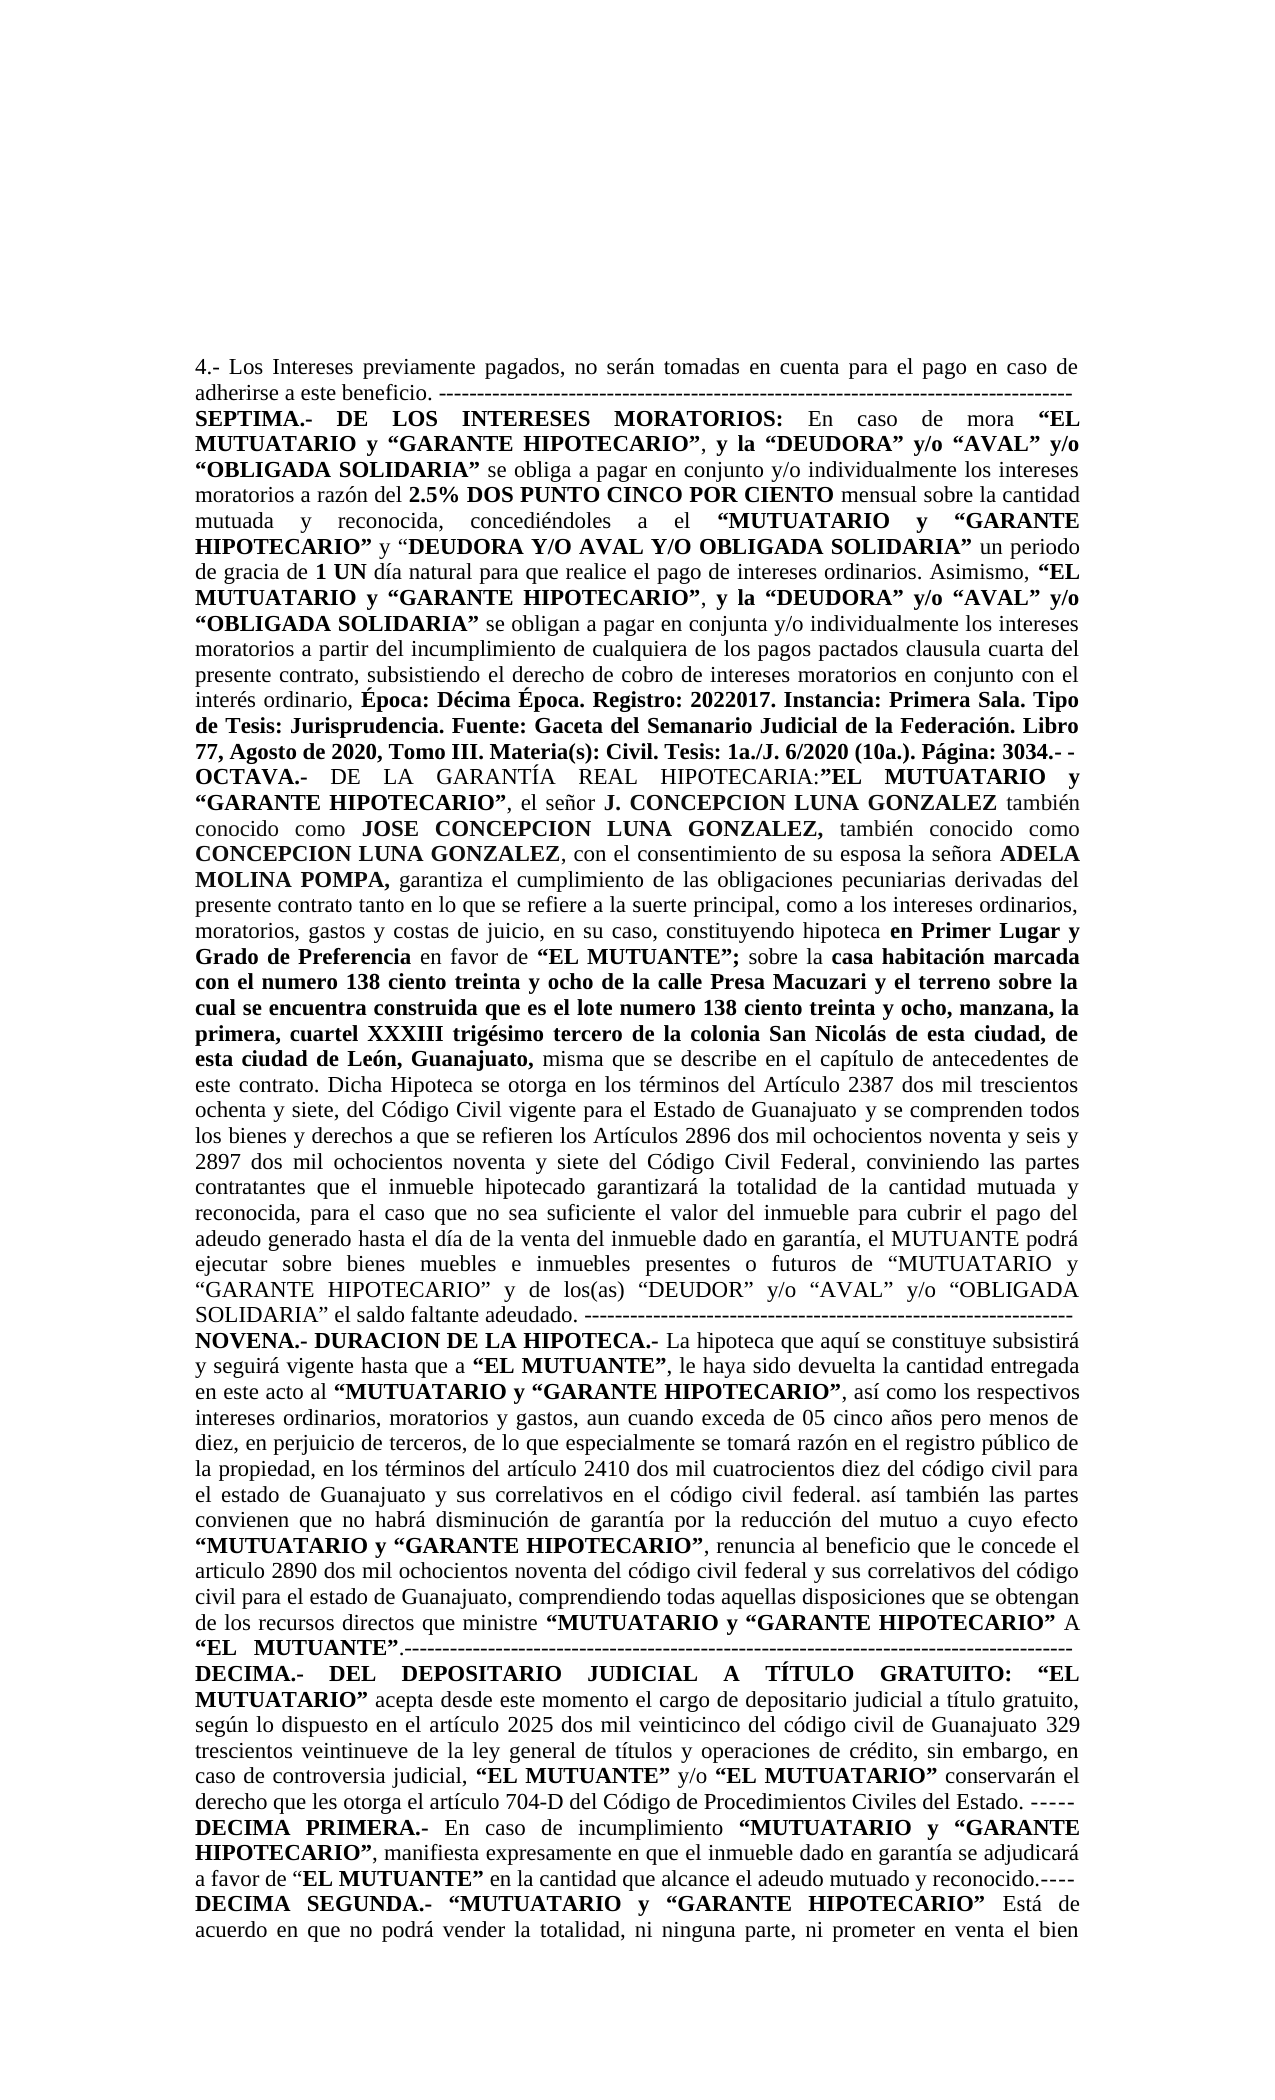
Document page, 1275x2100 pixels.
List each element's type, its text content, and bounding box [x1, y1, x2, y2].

text NOVENA.- DURACION DE LA HIPOTECA.- La hipoteca que aquí se constituye subsistirá y seguirá vigente hasta que a “EL MUTUANTE”, le haya sido devuelta la cantidad entregada en este acto al “MUTUATARIO y “GARANTE HIPOTECARIO”, así como los respectivos intereses ordinarios, moratorios y gastos, aun cuando exceda de 05 cinco años pero menos de diez, en perjuicio de terceros, de lo que especialmente se tomará razón en el registro público de la propiedad, en los términos del artículo 2410 dos mil cuatrocientos diez del código civil para el estado de Guanajuato y sus correlativos en el código civil federal. así también las partes convienen que no habrá disminución de garantía por la reducción del mutuo a cuyo efecto “MUTUATARIO y “GARANTE HIPOTECARIO”, renuncia al beneficio que le concede el articulo 2890 dos mil ochocientos noventa del código civil federal y sus correlativos del código civil para el estado de Guanajuato, comprendiendo todas aquellas disposiciones que se obtengan de los recursos directos que ministre “MUTUATARIO y “GARANTE HIPOTECARIO” A “ELYMUTUANTE”. [195, 1328, 1080, 1661]
text SEPTIMA.- DE LOS INTERESES MORATORIOS: En caso de mora “EL MUTUATARIO y “GARANTE HIPOTECARIO”, y la “DEUDORA” y/o “AVAL” y/o “OBLIGADA SOLIDARIA” se obliga a pagar en conjunto y/o individualmente los intereses moratorios a razón del 2.5% DOS PUNTO CINCO POR CIENTO mensual sobre la cantidad mutuada y reconocida, concediéndoles a el “MUTUATARIO y “GARANTE HIPOTECARIO” y “DEUDORA Y/O AVAL Y/O OBLIGADA SOLIDARIA” un periodo de gracia de 1 UN día natural para que realice el pago de intereses ordinarios. Asimismo, “EL MUTUATARIO y “GARANTE HIPOTECARIO”, y la “DEUDORA” y/o “AVAL” y/o “OBLIGADA SOLIDARIA” se obligan a pagar en conjunta y/o individualmente los intereses moratorios a partir del incumplimiento de cualquiera de los pagos pactados clausula cuarta del presente contrato, subsistiendo el derecho de cobro de intereses moratorios en conjunto con el interés ordinario, Época: Décima Época. Registro: 2022017. Instancia: Primera Sala. Tipo de Tesis: Jurisprudencia. Fuente: Gaceta del Semanario Judicial de la Federación. Libro 77, Agosto de 2020, Tomo III. Materia(s): Civil. Tesis: 1a./J. 6/2020 (10a.). Página: 3034. [195, 406, 1080, 764]
text OCTAVA.- DE LA GARANTÍA REAL HIPOTECARIA:”EL MUTUATARIO y “GARANTE HIPOTECARIO”, el señor J. CONCEPCION LUNA GONZALEZ también conocido como JOSE CONCEPCION LUNA GONZALEZ, también conocido como CONCEPCION LUNA GONZALEZ, con el consentimiento de su esposa la señora ADELA MOLINA POMPA, garantiza el cumplimiento de las obligaciones pecuniarias derivadas del presente contrato tanto en lo que se refiere a la suerte principal, como a los intereses ordinarios, moratorios, gastos y costas de juicio, en su caso, constituyendo hipoteca en Primer Lugar y Grado de Preferencia en favor de “EL MUTUANTE”; sobre la casa habitación marcada con el numero 138 ciento treinta y ocho de la calle Presa Macuzari y el terreno sobre la cual se encuentra construida que es el lote numero 138 ciento treinta y ocho, manzana, la primera, cuartel XXXIII trigésimo tercero de la colonia San Nicolás de esta ciudad, de esta ciudad de León, Guanajuato, misma que se describe en el capítulo de antecedentes de este contrato. Dicha Hipoteca se otorga en los términos del Artículo 2387 dos mil trescientos ochenta y siete, del Código Civil vigente para el Estado de Guanajuato y se comprenden todos los bienes y derechos a que se refieren los Artículos 2896 dos mil ochocientos noventa y seis y 2897 dos mil ochocientos noventa y siete del Código Civil Federal, conviniendo las partes contratantes que el inmueble hipotecado garantizará la totalidad de la cantidad mutuada y reconocida, para el caso que no sea suficiente el valor del inmueble para cubrir el pago del adeudo generado hasta el día de la venta del inmueble dado en garantía, el MUTUANTE podrá ejecutar sobre bienes muebles e inmuebles presentes o futuros de “MUTUATARIO y “GARANTE HIPOTECARIO” y de los(as) “DEUDOR” y/o “AVAL” y/o “OBLIGADA SOLIDARIA” el saldo faltante adeudado. [195, 764, 1080, 1328]
text DECIMA PRIMERA.- En caso de incumplimiento “MUTUATARIO y “GARANTE HIPOTECARIO”, manifiesta expresamente en que el inmueble dado en garantía se adjudicará a favor de “EL MUTUANTE” en la cantidad que alcance el adeudo mutuado y reconocido. [195, 1814, 1080, 1891]
text DECIMA.- DEL DEPOSITARIO JUDICIAL A TÍTULO GRATUITO: “EL MUTUATARIO” acepta desde este momento el cargo de depositario judicial a título gratuito, según lo dispuesto en el artículo 2025 dos mil veinticinco del código civil de Guanajuato 329 trescientos veintinueve de la ley general de títulos y operaciones de crédito, sin embargo, en caso de controversia judicial, “EL MUTUANTE” y/o “EL MUTUATARIO” conservarán el derecho que les otorga el artículo 704-D del Código de Procedimientos Civiles del Estado. [195, 1661, 1080, 1814]
text 4.- Los Intereses previamente pagados, no serán tomadas en cuenta para el pago en caso de adherirse a este beneficio. [195, 354, 1080, 406]
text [195, 1891, 1080, 1942]
